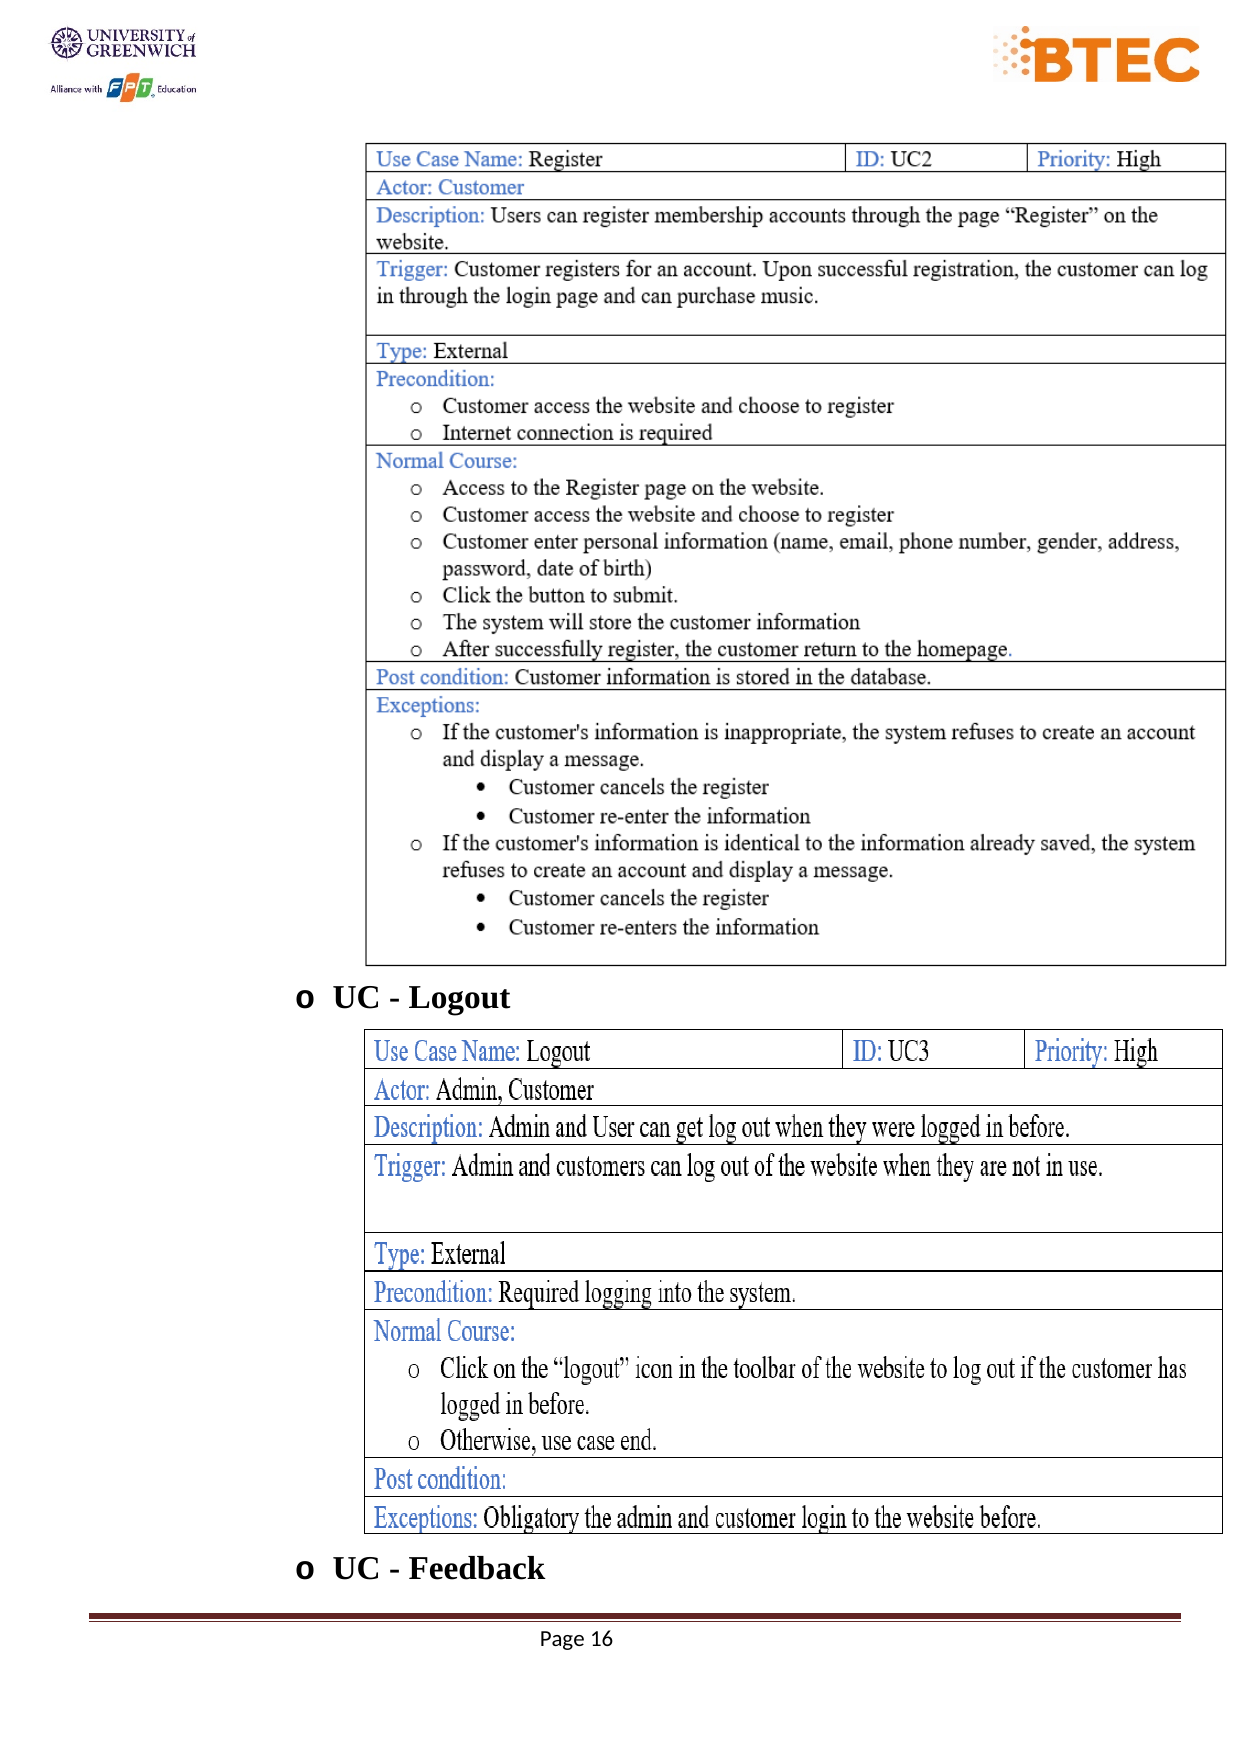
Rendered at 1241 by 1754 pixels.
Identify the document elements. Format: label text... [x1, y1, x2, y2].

picture [360, 130, 1233, 972]
list UC - Feedback [295, 1549, 1181, 1590]
picture [38, 14, 207, 112]
picture [993, 26, 1200, 82]
list UC - Logout [295, 977, 1181, 1019]
picture [360, 1025, 1228, 1543]
